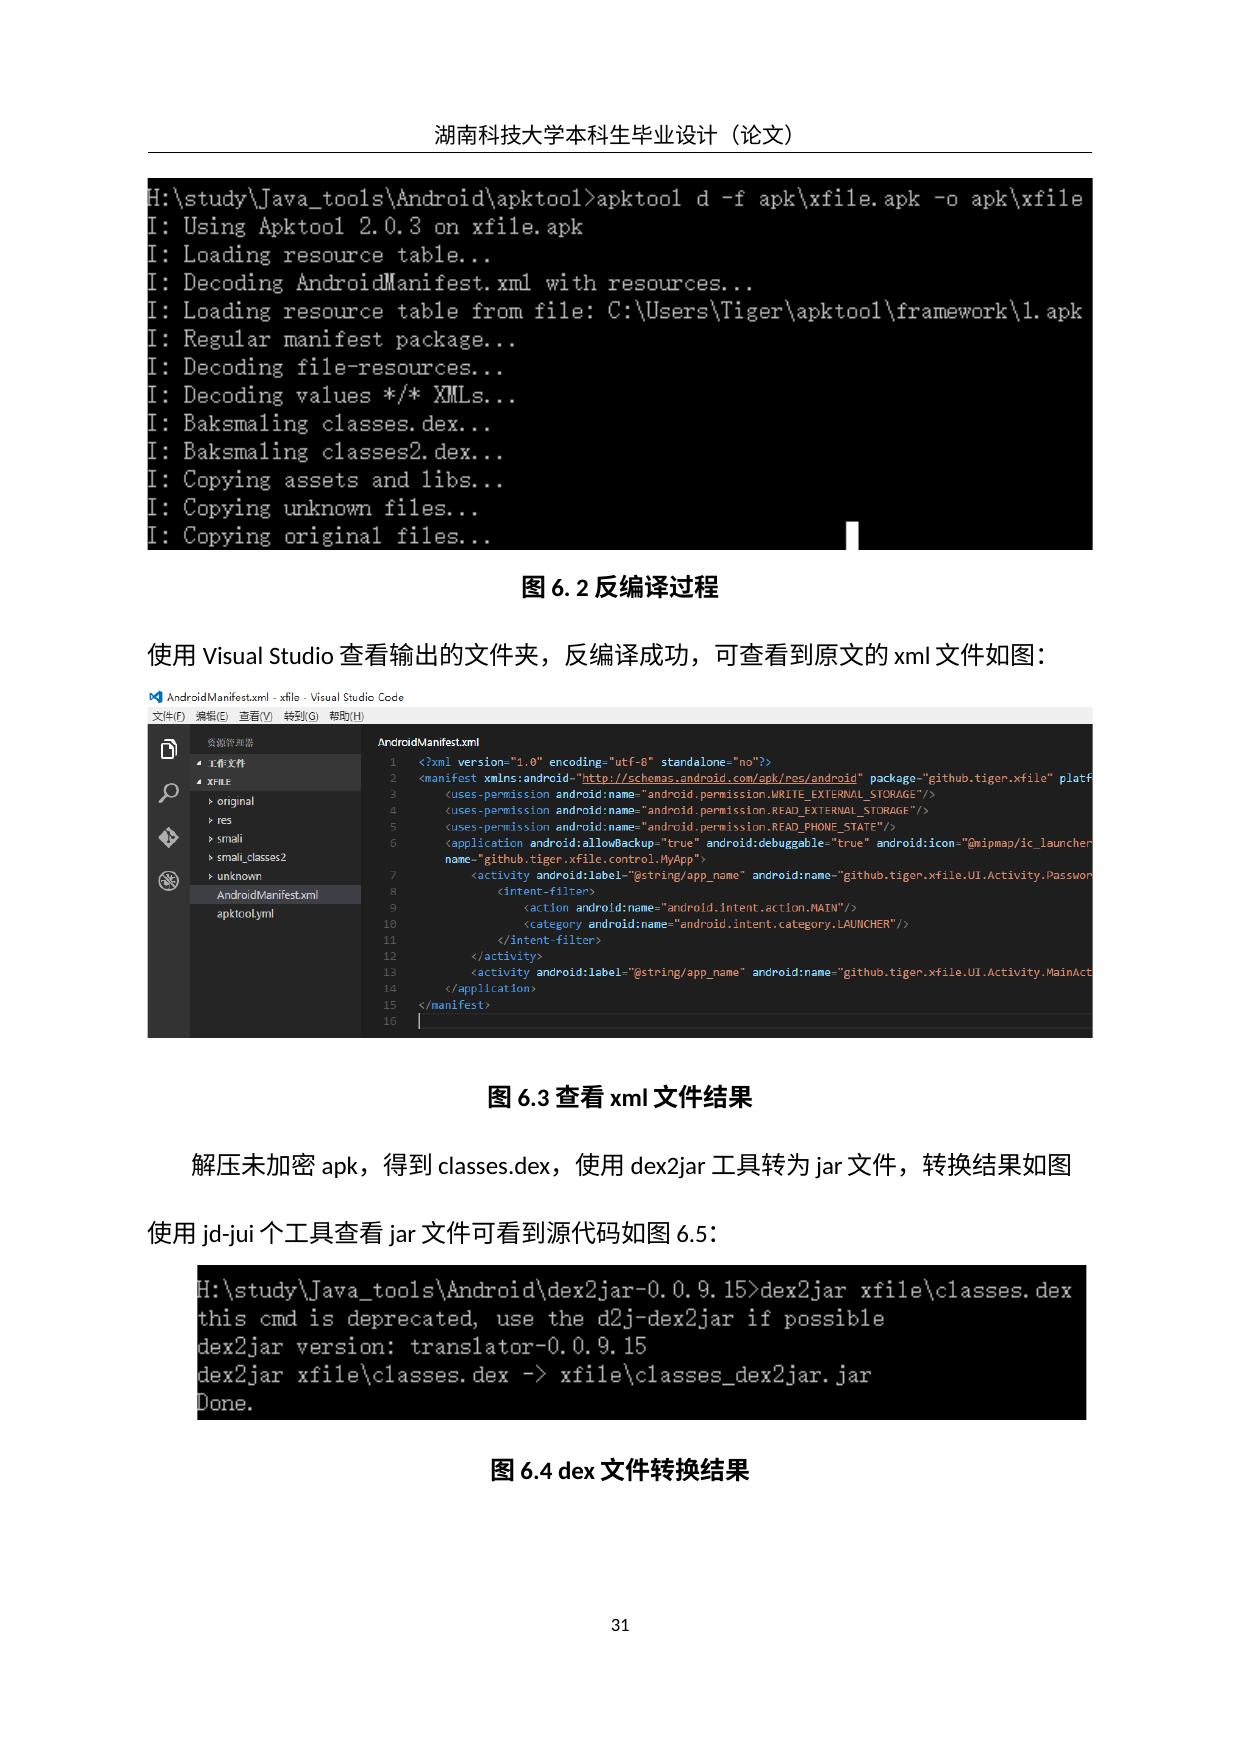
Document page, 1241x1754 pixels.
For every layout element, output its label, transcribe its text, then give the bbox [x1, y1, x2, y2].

picture [147, 687, 1093, 1038]
picture [147, 178, 1093, 550]
text 解压未加密apk，得到classes.dex，使用dex2jar工具转为jar文件，转换结果如图使用jd-jui个工具查看jar文件可看到源代码如图6.5： [148, 1129, 1092, 1265]
text 图6.4 dex文件转换结果 [148, 1435, 1092, 1503]
text 图6. 2 反编译过程 [148, 552, 1092, 620]
text 使用Visual Studio查看输出的文件夹，反编译成功，可查看到原文的xml文件如图： [148, 620, 1092, 687]
picture [197, 1265, 1087, 1420]
text 图6.3 查看xml文件结果 [148, 1061, 1092, 1129]
